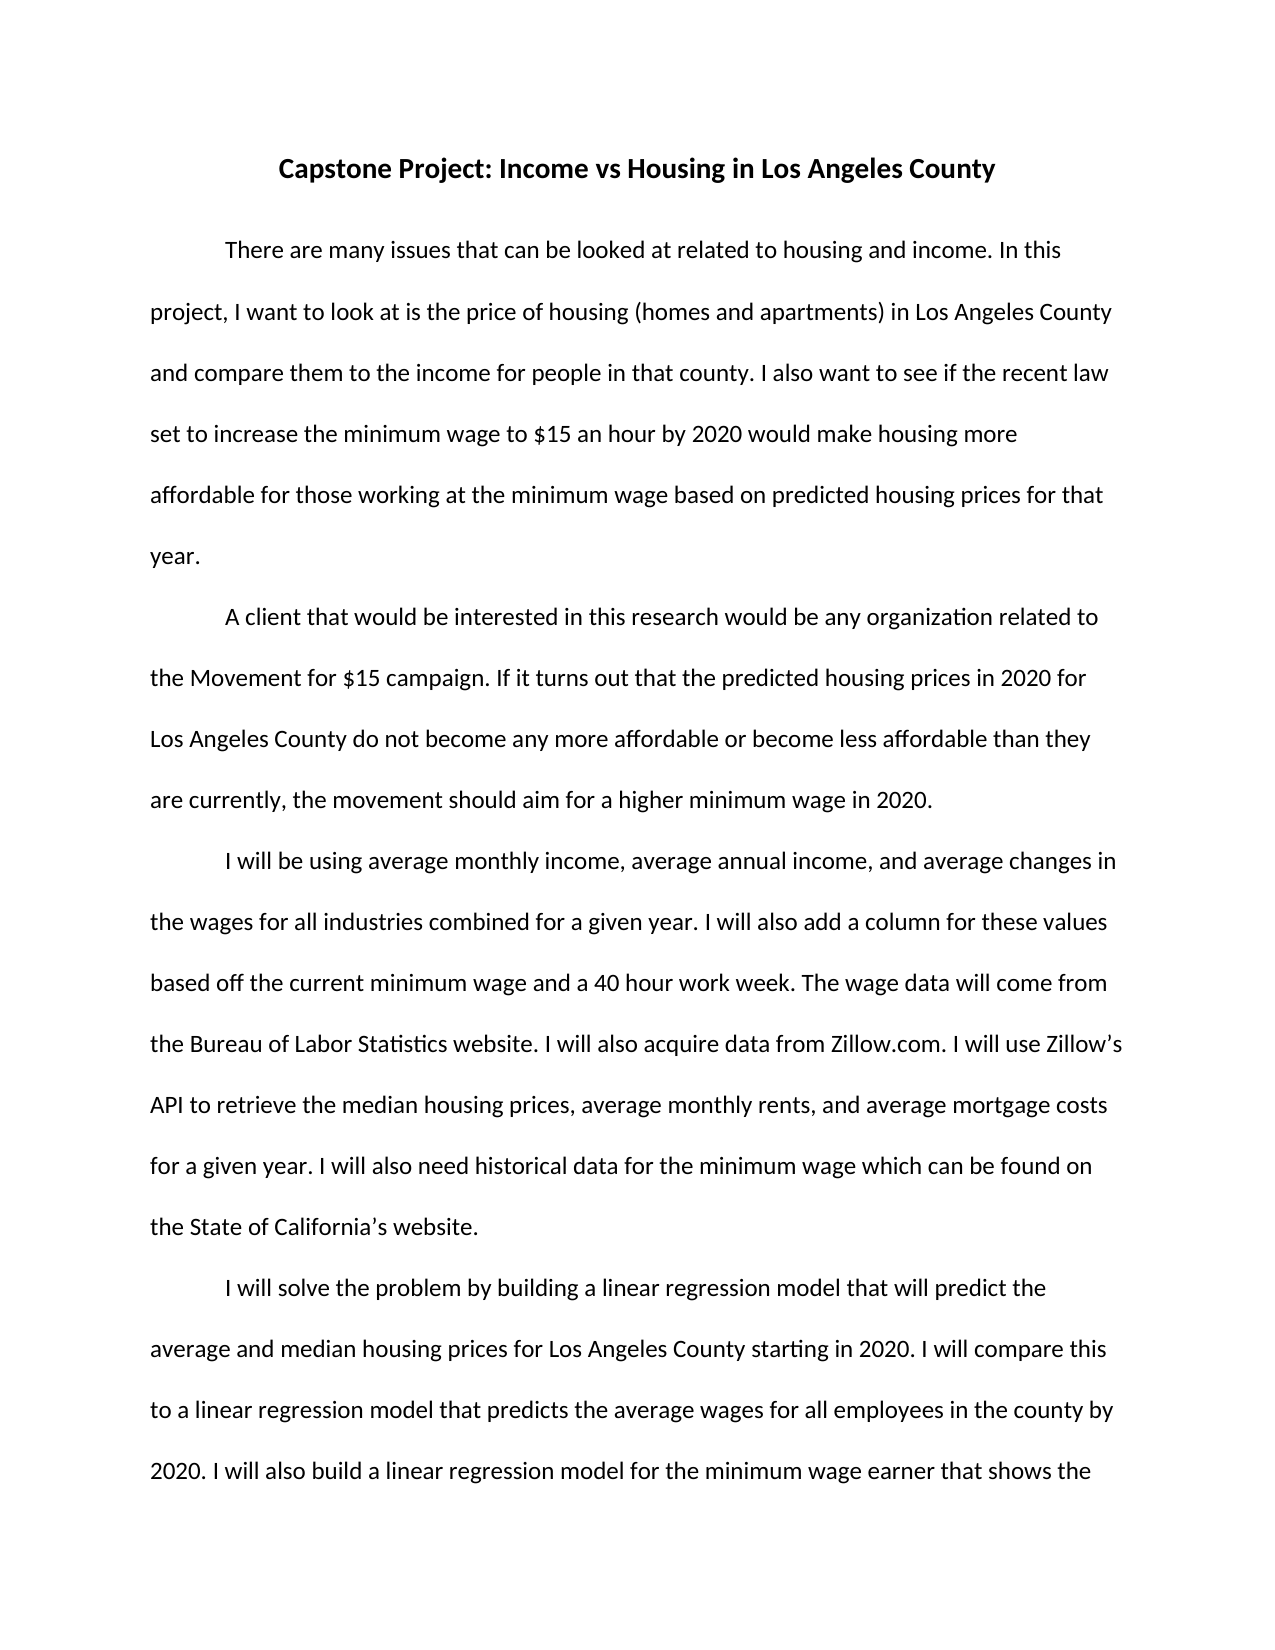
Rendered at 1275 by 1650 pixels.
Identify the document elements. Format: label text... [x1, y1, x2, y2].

text Capstone Project: Income vs Housing in Los Angeles County [150, 150, 1125, 216]
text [150, 235, 1125, 1486]
